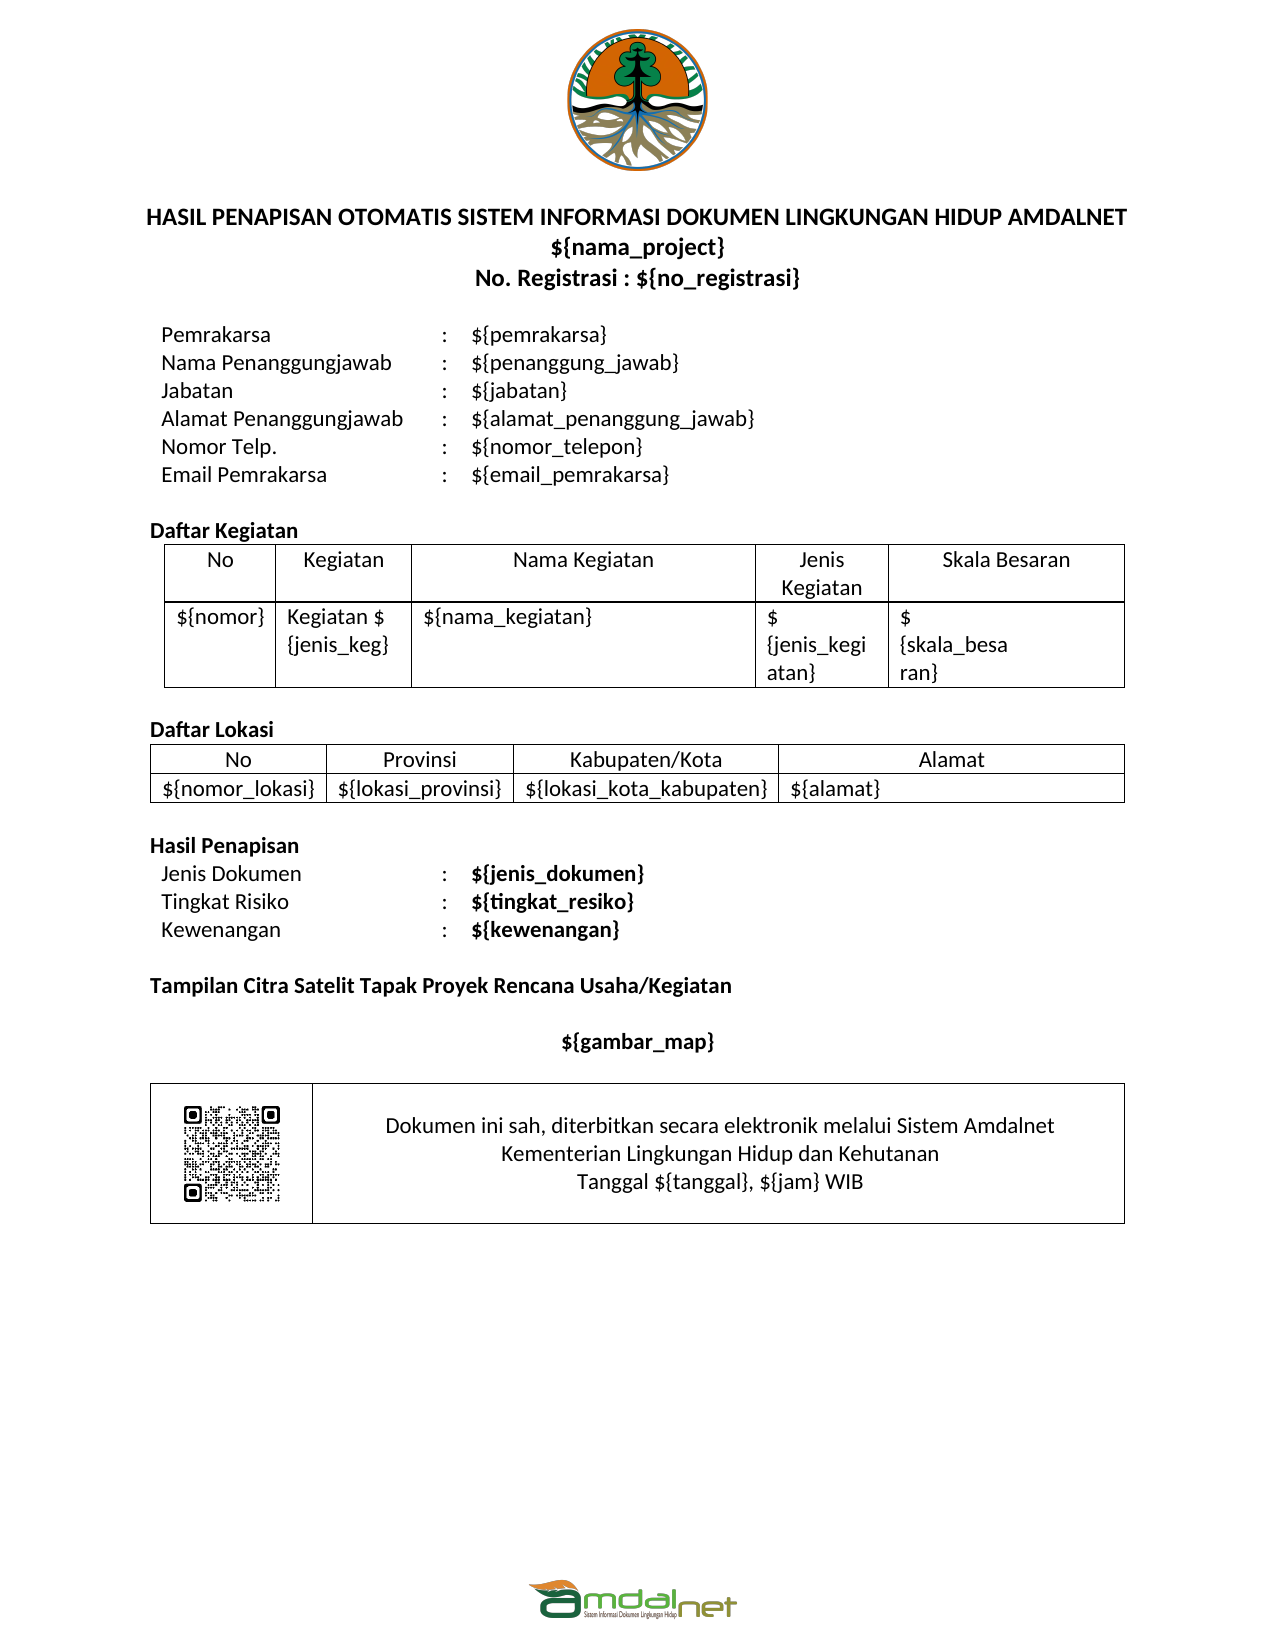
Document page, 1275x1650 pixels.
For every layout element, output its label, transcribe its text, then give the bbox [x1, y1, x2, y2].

table_cell Tingkat Risiko [150, 887, 430, 915]
text ${nama_project} [150, 231, 1125, 262]
text No. Registrasi : ${no_registrasi} [150, 262, 1125, 292]
table_header Alamat [779, 745, 1124, 773]
table_cell ${kewenangan} [460, 915, 1124, 943]
table_cell ${nama_kegiatan} [412, 603, 755, 687]
table_header Nama Kegiatan [412, 545, 755, 601]
table_header ${jenis_dokumen} [460, 859, 1124, 887]
table_cell ${alamat_penanggung_jawab} [460, 404, 1124, 432]
table_header No [165, 545, 275, 601]
table_cell ${lokasi_kota_kabupaten} [514, 774, 778, 802]
table_cell : [430, 404, 459, 432]
table_cell : [430, 376, 459, 404]
text Daftar Kegiatan [150, 516, 1125, 544]
table_header Jenis Dokumen [150, 859, 430, 887]
table_header Skala Besaran [889, 545, 1124, 601]
table_header Kegiatan [276, 545, 411, 601]
text HASIL PENAPISAN OTOMATIS SISTEM INFORMASI DOKUMEN LINGKUNGAN HIDUP AMDALNET [2, 201, 1272, 231]
table_cell ${email_pemrakarsa} [460, 460, 1124, 488]
table_header [151, 1084, 312, 1223]
table_cell Email Pemrakarsa [150, 460, 430, 488]
table_cell : [430, 432, 459, 460]
table_cell ${jabatan} [460, 376, 1124, 404]
table_cell Kegiatan ${jenis_keg} [276, 603, 411, 687]
table_header Jenis Kegiatan [756, 545, 888, 601]
table_cell ${nomor_telepon} [460, 432, 1124, 460]
table_cell ${jenis_kegiatan} [756, 603, 888, 687]
text Daftar Lokasi [150, 716, 1125, 744]
table_cell : [430, 915, 459, 943]
table_header Dokumen ini sah, diterbitkan secara elektronik melalui Sistem Amdalnet Kementerian Lingkungan Hidup dan Kehutanan Tanggal ${tanggal}, ${jam} WIB [313, 1084, 1124, 1223]
table_cell Jabatan [150, 376, 430, 404]
table_cell ${alamat} [779, 774, 1124, 802]
table_cell : [430, 460, 459, 488]
picture [173, 1095, 290, 1212]
table_cell ${skala_besaran} [889, 603, 1124, 687]
table_cell : [430, 348, 459, 376]
table_header Kabupaten/Kota [514, 745, 778, 773]
table_header ${pemrakarsa} [460, 320, 1124, 348]
table_cell ${penanggung_jawab} [460, 348, 1124, 376]
table_cell : [430, 887, 459, 915]
table_header Pemrakarsa [150, 320, 430, 348]
table_cell Nama Penanggungjawab [150, 348, 430, 376]
table_cell ${tingkat_resiko} [460, 887, 1124, 915]
table_cell ${nomor} [165, 603, 275, 687]
table_cell Alamat Penanggungjawab [150, 404, 430, 432]
table_header : [430, 320, 459, 348]
text ${gambar_map} [150, 1027, 1125, 1055]
text Tampilan Citra Satelit Tapak Proyek Rencana Usaha/Kegiatan [150, 971, 1125, 999]
picture [567, 29, 708, 171]
picture [528, 1578, 747, 1621]
table_header : [430, 859, 459, 887]
table_cell ${lokasi_provinsi} [327, 774, 513, 802]
table_header No [151, 745, 326, 773]
table_cell Kewenangan [150, 915, 430, 943]
table_cell ${nomor_lokasi} [151, 774, 326, 802]
table_header Provinsi [327, 745, 513, 773]
text Hasil Penapisan [150, 831, 1125, 859]
table_cell Nomor Telp. [150, 432, 430, 460]
